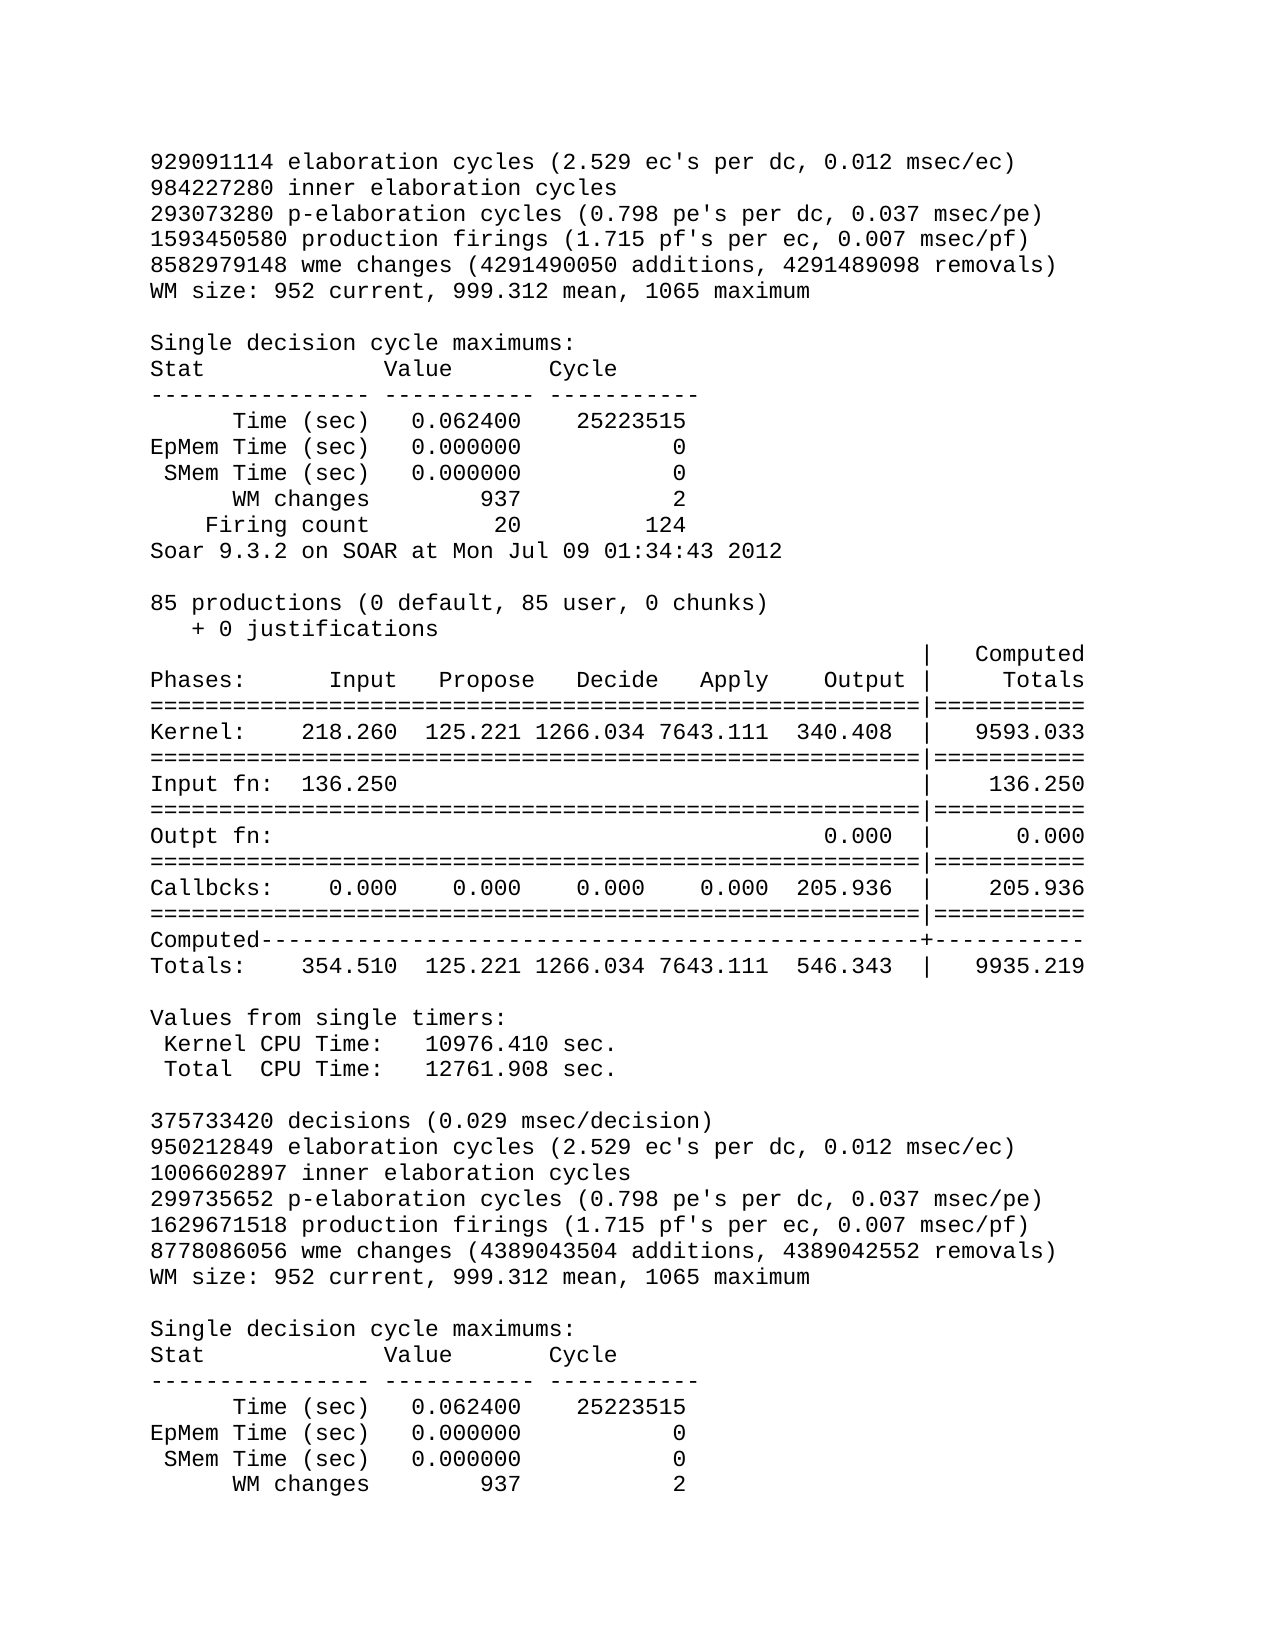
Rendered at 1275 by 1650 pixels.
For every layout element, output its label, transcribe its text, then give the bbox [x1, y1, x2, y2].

text WM changes 937 2 [150, 487, 1125, 513]
text Totals: 354.510 125.221 1266.034 7643.111 546.343 | 9935.219 [150, 954, 1125, 980]
text WM changes 937 2 [150, 1473, 1125, 1499]
text Computed------------------------------------------------+----------- [150, 928, 1125, 954]
text 299735652 p-elaboration cycles (0.798 pe's per dc, 0.037 msec/pe) [150, 1187, 1125, 1213]
text 929091114 elaboration cycles (2.529 ec's per dc, 0.012 msec/ec) [150, 150, 1125, 176]
text 1006602897 inner elaboration cycles [150, 1162, 1125, 1187]
text 1629671518 production firings (1.715 pf's per ec, 0.007 msec/pf) [150, 1213, 1125, 1239]
text 950212849 elaboration cycles (2.529 ec's per dc, 0.012 msec/ec) [150, 1136, 1125, 1162]
text | Computed [150, 643, 1125, 669]
text 293073280 p-elaboration cycles (0.798 pe's per dc, 0.037 msec/pe) [150, 202, 1125, 228]
text WM size: 952 current, 999.312 mean, 1065 maximum [150, 1265, 1125, 1291]
text EpMem Time (sec) 0.000000 0 [150, 435, 1125, 461]
text 8582979148 wme changes (4291490050 additions, 4291489098 removals) [150, 254, 1125, 280]
text ========================================================|=========== [150, 902, 1125, 928]
text Input fn: 136.250 | 136.250 [150, 772, 1125, 798]
text ---------------- ----------- ----------- [150, 383, 1125, 409]
text ---------------- ----------- ----------- [150, 1369, 1125, 1395]
text 375733420 decisions (0.029 msec/decision) [150, 1110, 1125, 1136]
text 8778086056 wme changes (4389043504 additions, 4389042552 removals) [150, 1239, 1125, 1265]
text SMem Time (sec) 0.000000 0 [150, 461, 1125, 487]
text WM size: 952 current, 999.312 mean, 1065 maximum [150, 280, 1125, 306]
text Stat Value Cycle [150, 357, 1125, 383]
text ========================================================|=========== [150, 850, 1125, 876]
text Time (sec) 0.062400 25223515 [150, 409, 1125, 435]
text Total CPU Time: 12761.908 sec. [150, 1058, 1125, 1084]
text Kernel CPU Time: 10976.410 sec. [150, 1032, 1125, 1058]
text + 0 justifications [150, 617, 1125, 643]
text 984227280 inner elaboration cycles [150, 176, 1125, 202]
text Single decision cycle maximums: [150, 332, 1125, 357]
text 1593450580 production firings (1.715 pf's per ec, 0.007 msec/pf) [150, 228, 1125, 254]
text Outpt fn: 0.000 | 0.000 [150, 824, 1125, 850]
text ========================================================|=========== [150, 798, 1125, 824]
text Firing count 20 124 [150, 513, 1125, 539]
text ========================================================|=========== [150, 695, 1125, 721]
text Single decision cycle maximums: [150, 1317, 1125, 1343]
text Soar 9.3.2 on SOAR at Mon Jul 09 01:34:43 2012 [150, 539, 1125, 565]
text Stat Value Cycle [150, 1343, 1125, 1369]
text Callbcks: 0.000 0.000 0.000 0.000 205.936 | 205.936 [150, 876, 1125, 902]
text Time (sec) 0.062400 25223515 [150, 1395, 1125, 1421]
text Phases: Input Propose Decide Apply Output | Totals [150, 669, 1125, 695]
text SMem Time (sec) 0.000000 0 [150, 1447, 1125, 1473]
text 85 productions (0 default, 85 user, 0 chunks) [150, 591, 1125, 617]
text Kernel: 218.260 125.221 1266.034 7643.111 340.408 | 9593.033 [150, 721, 1125, 747]
text ========================================================|=========== [150, 747, 1125, 772]
text EpMem Time (sec) 0.000000 0 [150, 1421, 1125, 1447]
text Values from single timers: [150, 1006, 1125, 1032]
